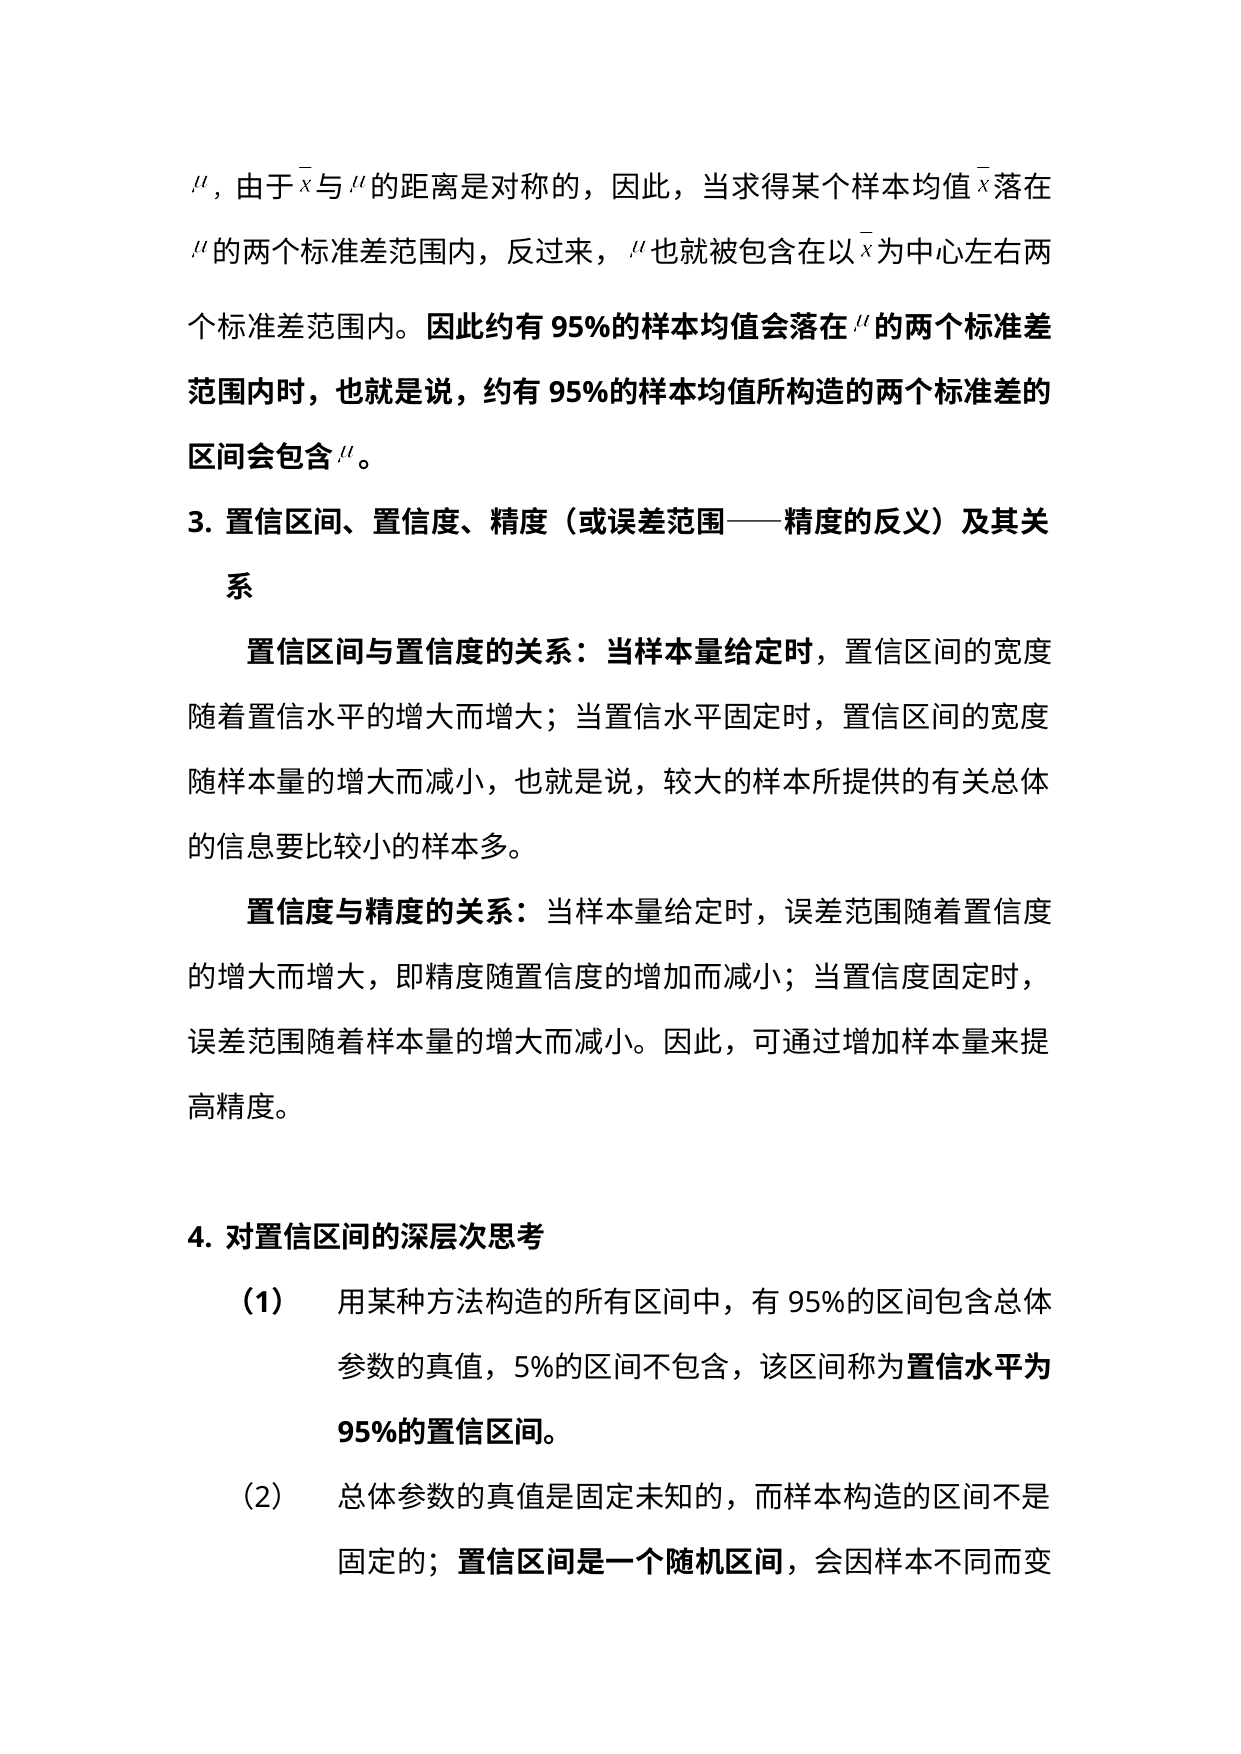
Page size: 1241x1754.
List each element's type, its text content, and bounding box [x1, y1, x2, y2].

list 用某种方法构造的所有区间中，有95%的区间包含总体参数的真值，5%的区间不包含，该区间称为置信水平为95%的置信区间。 [225, 1267, 1053, 1462]
list 置信度与精度的关系：当样本量给定时，误差范围随着置信度的增大而增大，即精度随置信度的增加而减小；当置信度固定时，误差范围随着样本量的增大而减小。因此，可通过增加样本量来提高精度。 [187, 877, 1053, 1137]
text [187, 162, 1053, 487]
list 置信区间与置信度的关系：当样本量给定时，置信区间的宽度随着置信水平的增大而增大；当置信水平固定时，置信区间的宽度随样本量的增大而减小，也就是说，较大的样本所提供的有关总体的信息要比较小的样本多。 [187, 617, 1053, 877]
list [225, 1462, 1053, 1592]
list 置信区间、置信度、精度（或误差范围——精度的反义）及其关系 [187, 487, 1053, 617]
list 对置信区间的深层次思考 [187, 1202, 1053, 1267]
